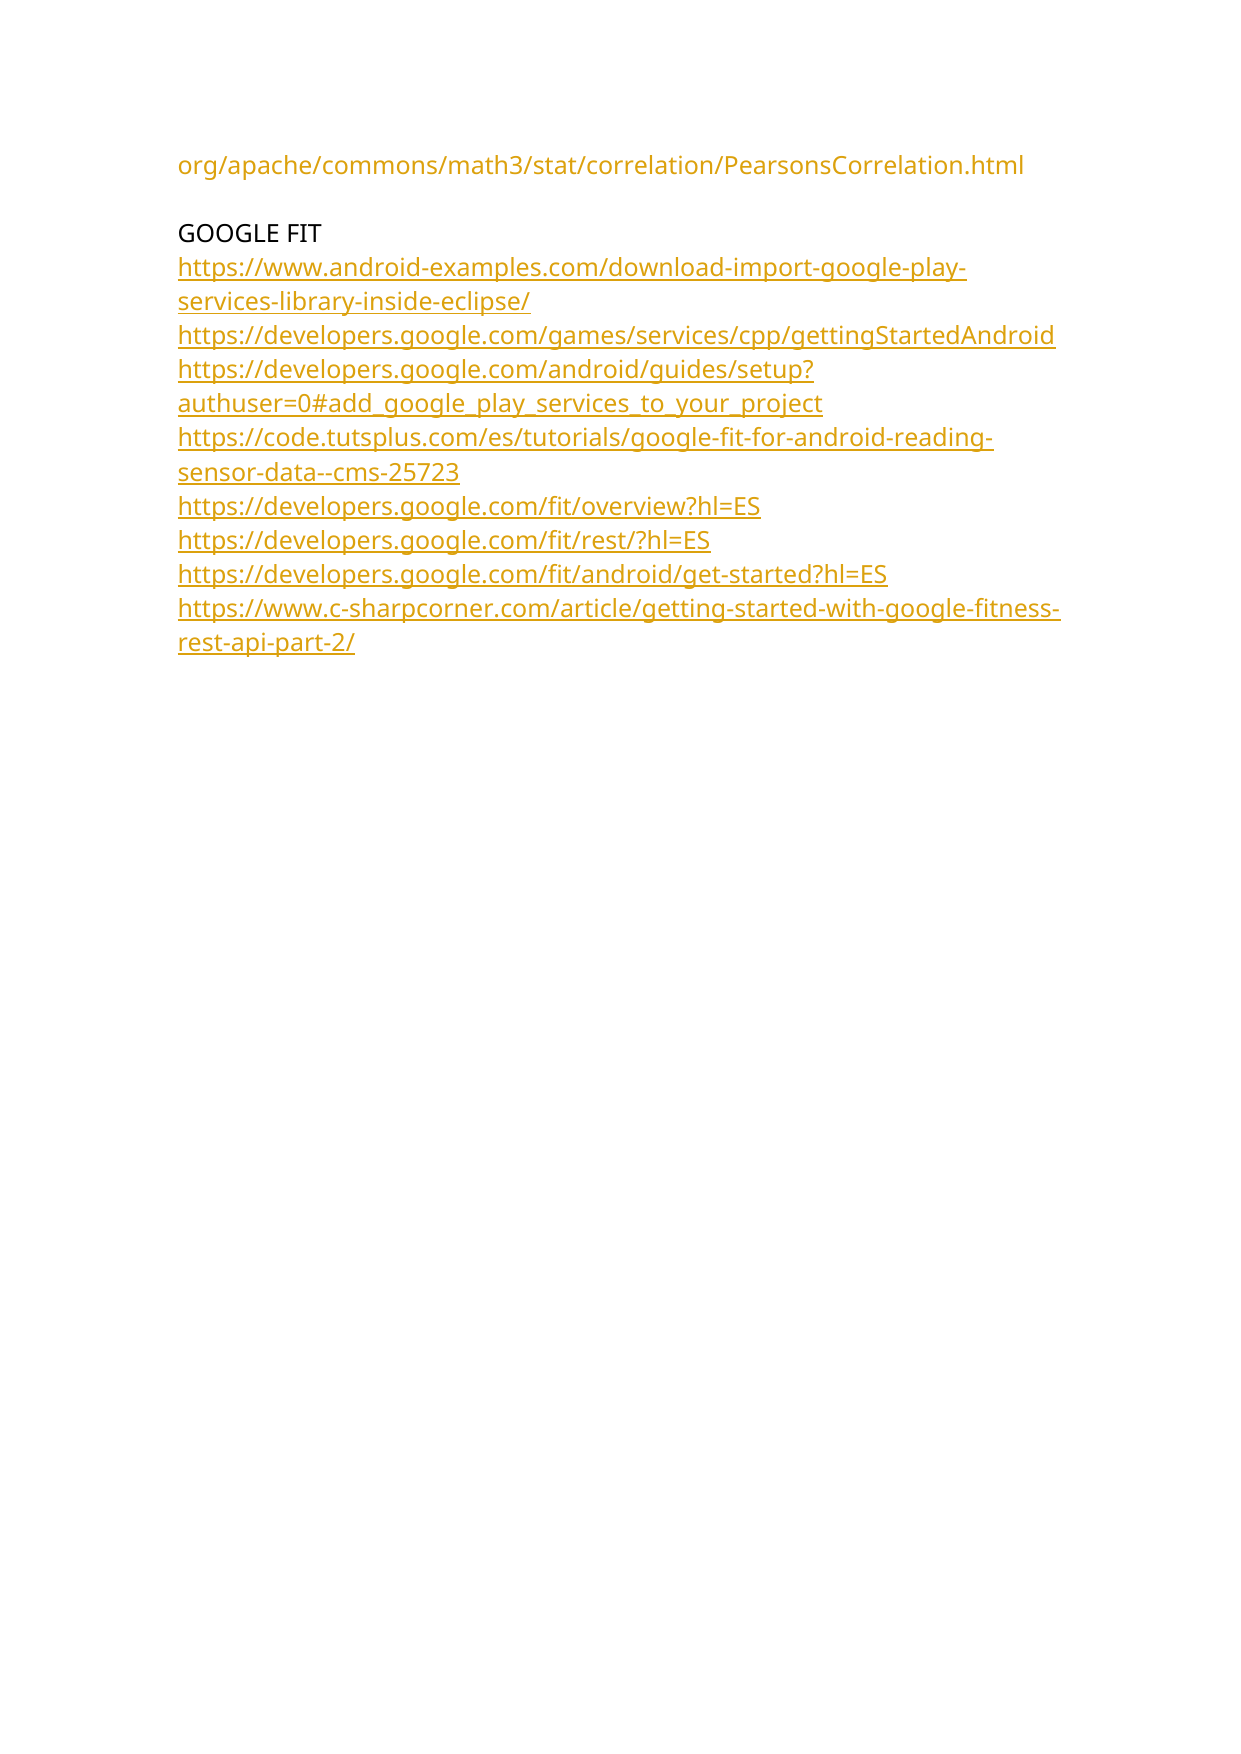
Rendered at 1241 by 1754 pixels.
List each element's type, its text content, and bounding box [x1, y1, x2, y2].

text https://www.android-examples.com/download-import-google-play-services-library-inside-eclipse/ [177, 250, 1063, 318]
text https://www.c-sharpcorner.com/article/getting-started-with-google-fitness-rest-api-part-2/ [177, 590, 1063, 658]
text http://commons.apache.org/proper/commons-math/javadocs/api-3.3/org/apache/commons/math3/stat/correlation/PearsonsCorrelation.html [177, 148, 1063, 182]
text https://developers.google.com/android/guides/setup?authuser=0#add_google_play_services_to_your_project [177, 352, 1063, 420]
text https://developers.google.com/fit/overview?hl=ES [177, 488, 1063, 522]
text https://code.tutsplus.com/es/tutorials/google-fit-for-android-reading-sensor-data--cms-25723 [177, 420, 1063, 488]
text GOOGLE FIT [177, 216, 1063, 250]
text https://developers.google.com/fit/android/get-started?hl=ES [177, 556, 1063, 590]
text https://developers.google.com/games/services/cpp/gettingStartedAndroid [177, 318, 1063, 352]
text https://developers.google.com/fit/rest/?hl=ES [177, 522, 1063, 556]
